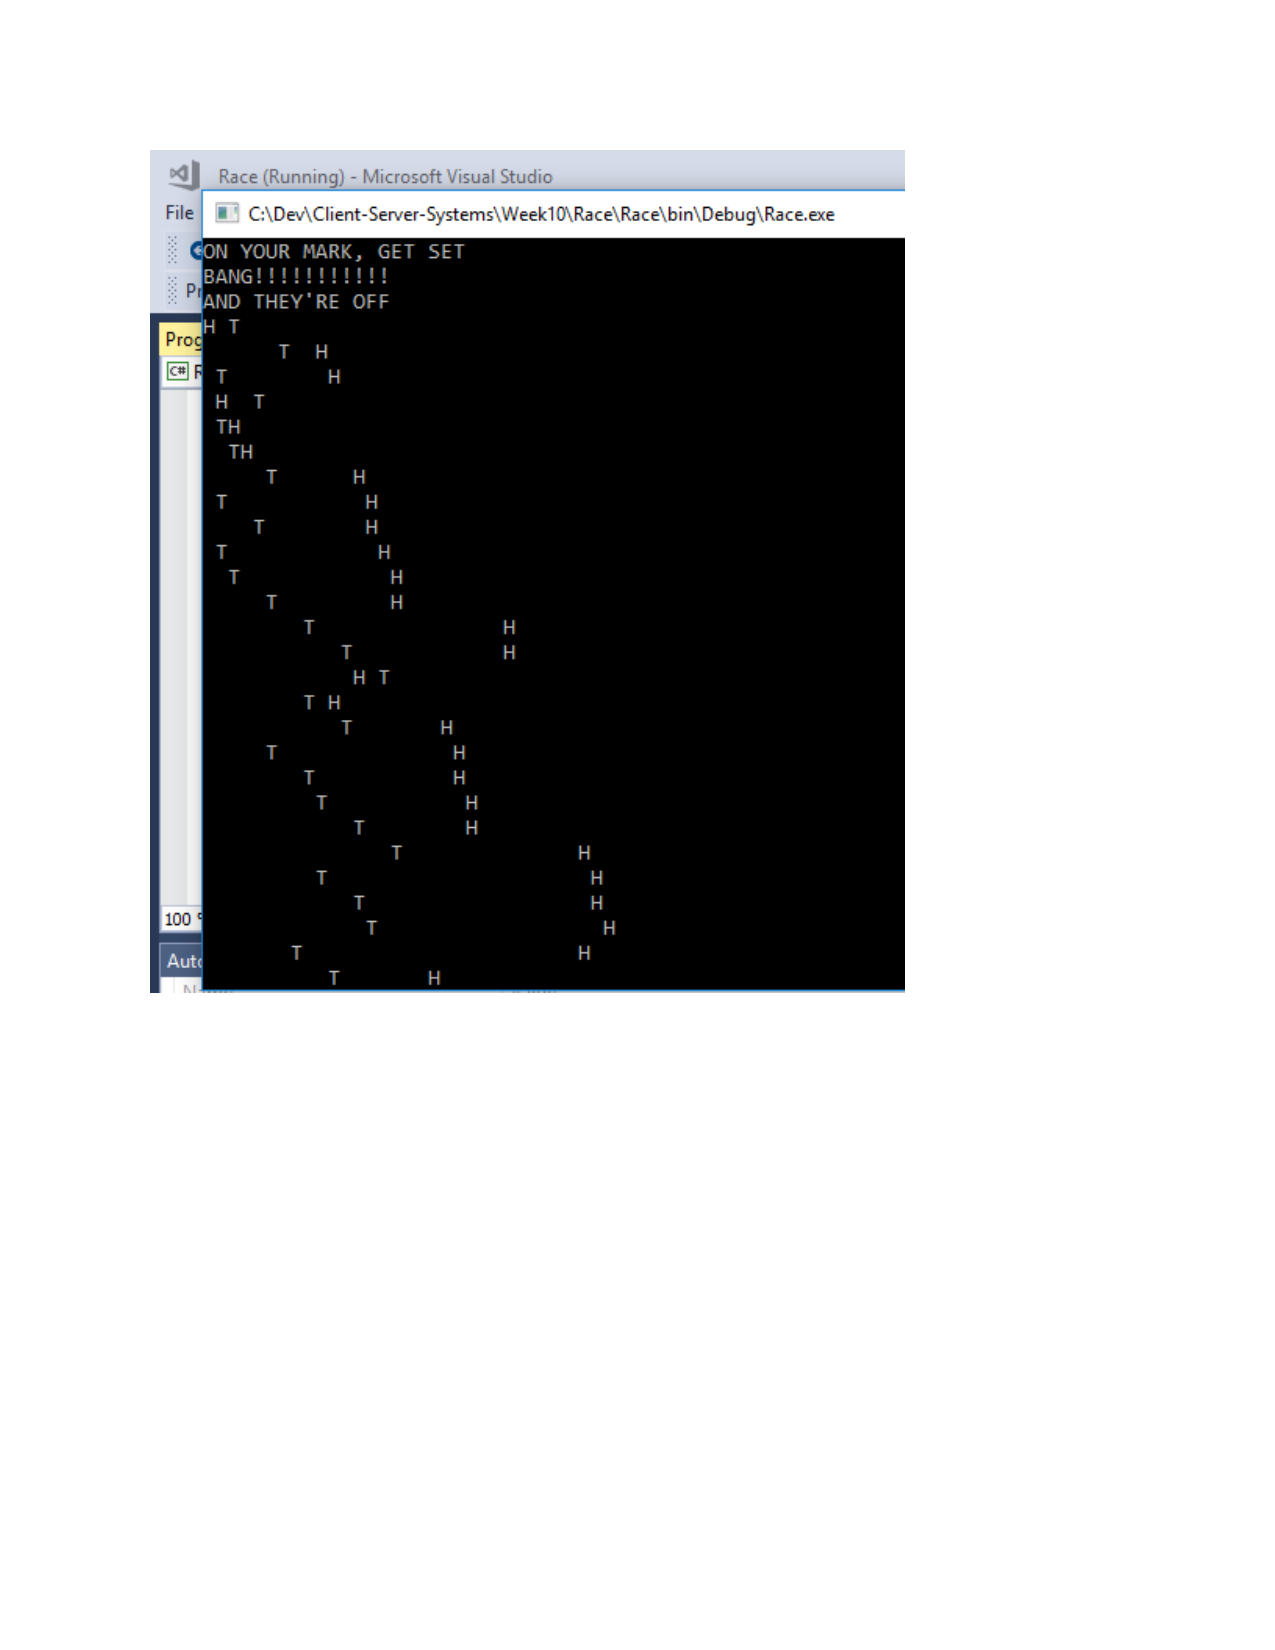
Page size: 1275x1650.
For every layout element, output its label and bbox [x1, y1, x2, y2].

picture [150, 150, 905, 993]
